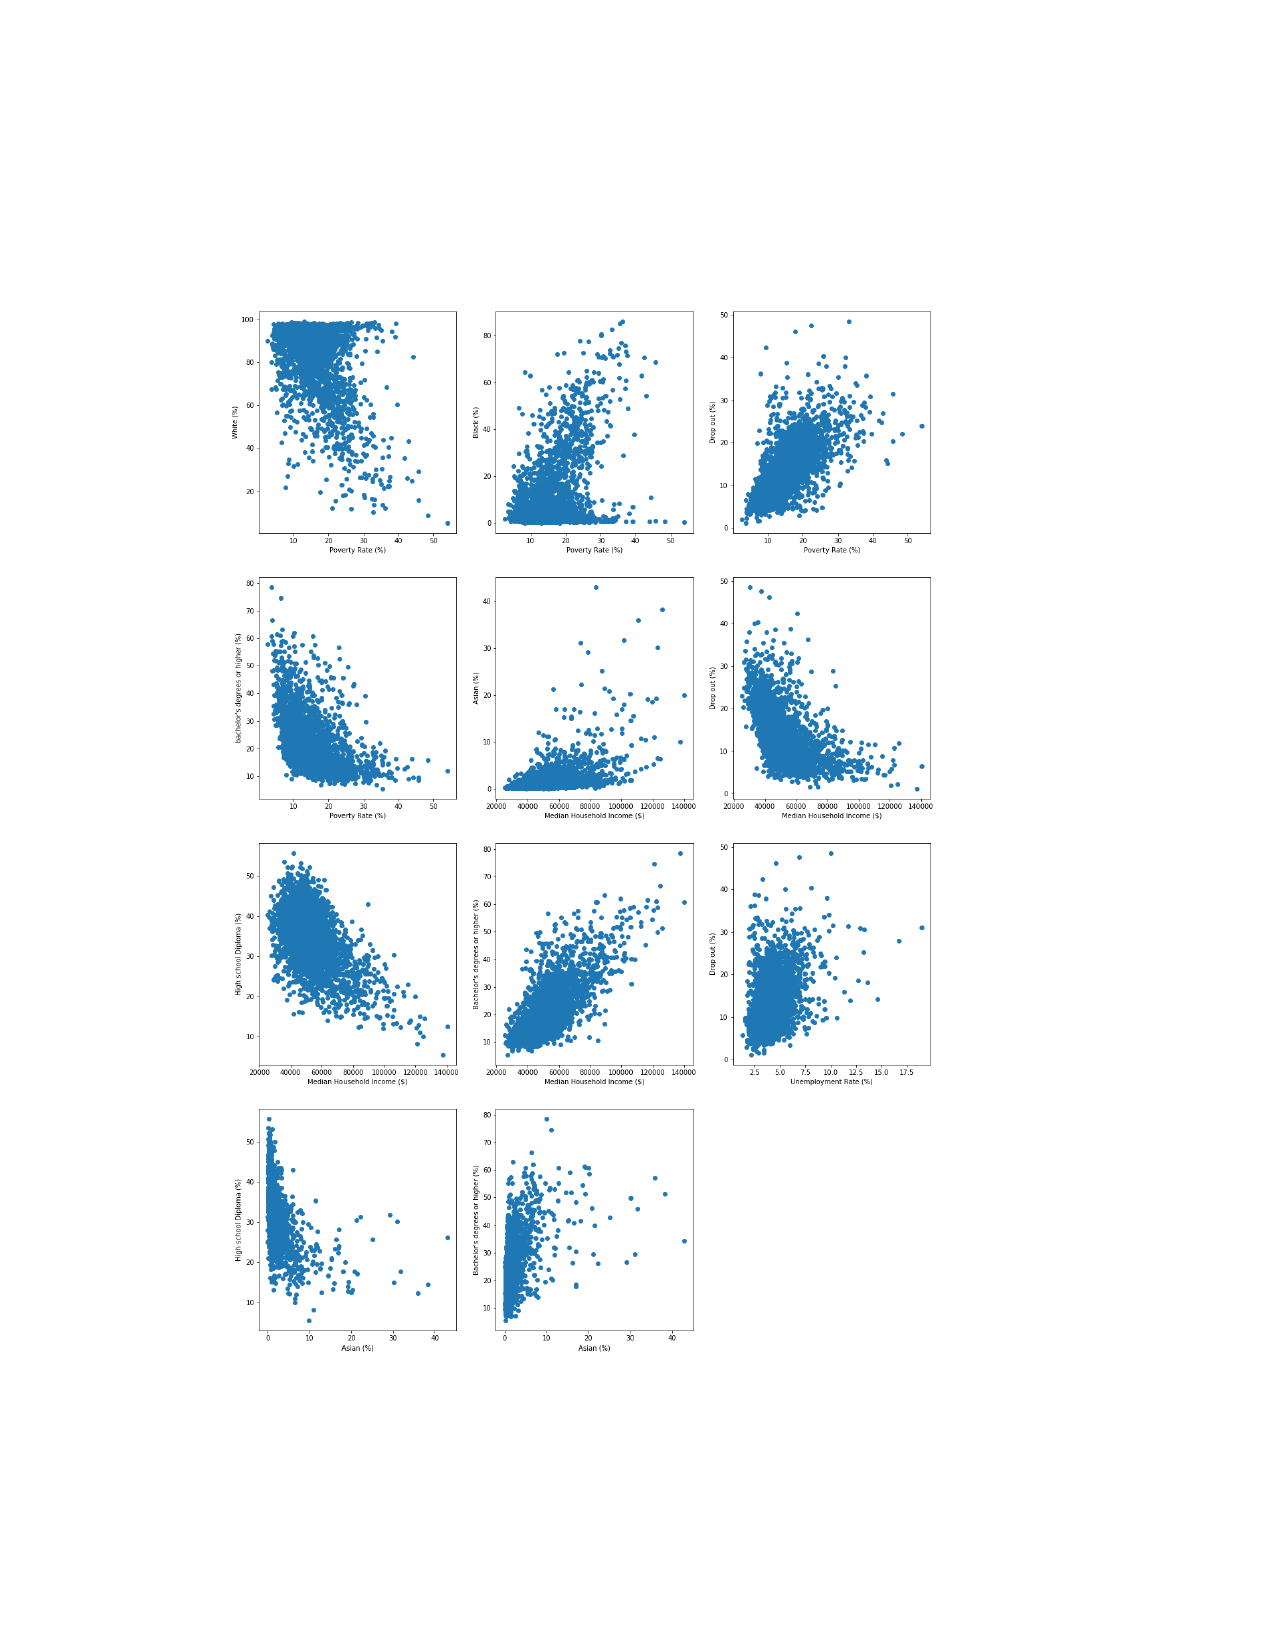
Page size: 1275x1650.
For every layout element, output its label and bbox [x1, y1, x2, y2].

picture [150, 150, 1017, 1499]
